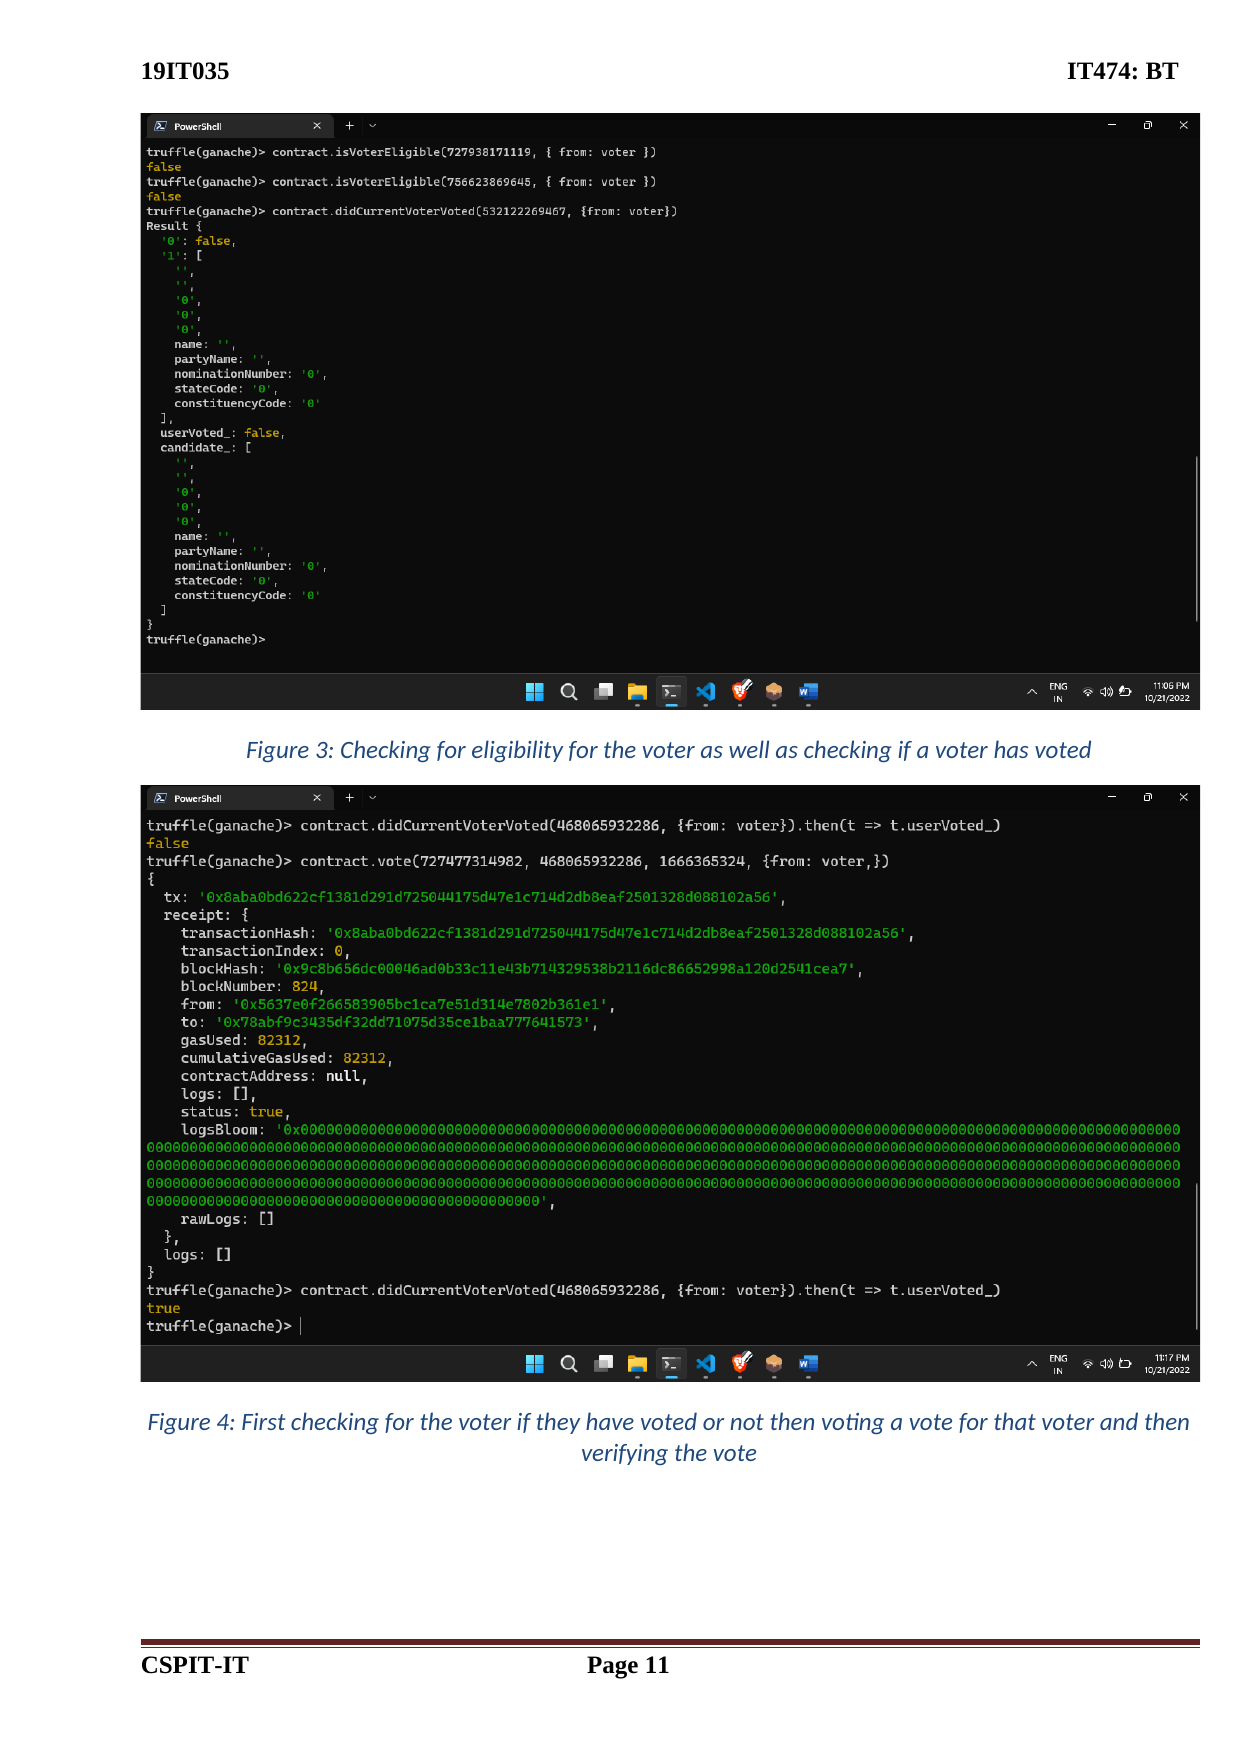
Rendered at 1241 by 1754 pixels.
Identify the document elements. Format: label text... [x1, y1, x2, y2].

text Figure 3: Checking for eligibility for the voter as well as checking if a voter has voted [141, 734, 1200, 765]
text Figure 4: First checking for the voter if they have voted or not then voting a vote for that voter and then verifying the vote [141, 1406, 1200, 1467]
picture [140, 785, 1200, 1382]
picture [140, 113, 1200, 710]
